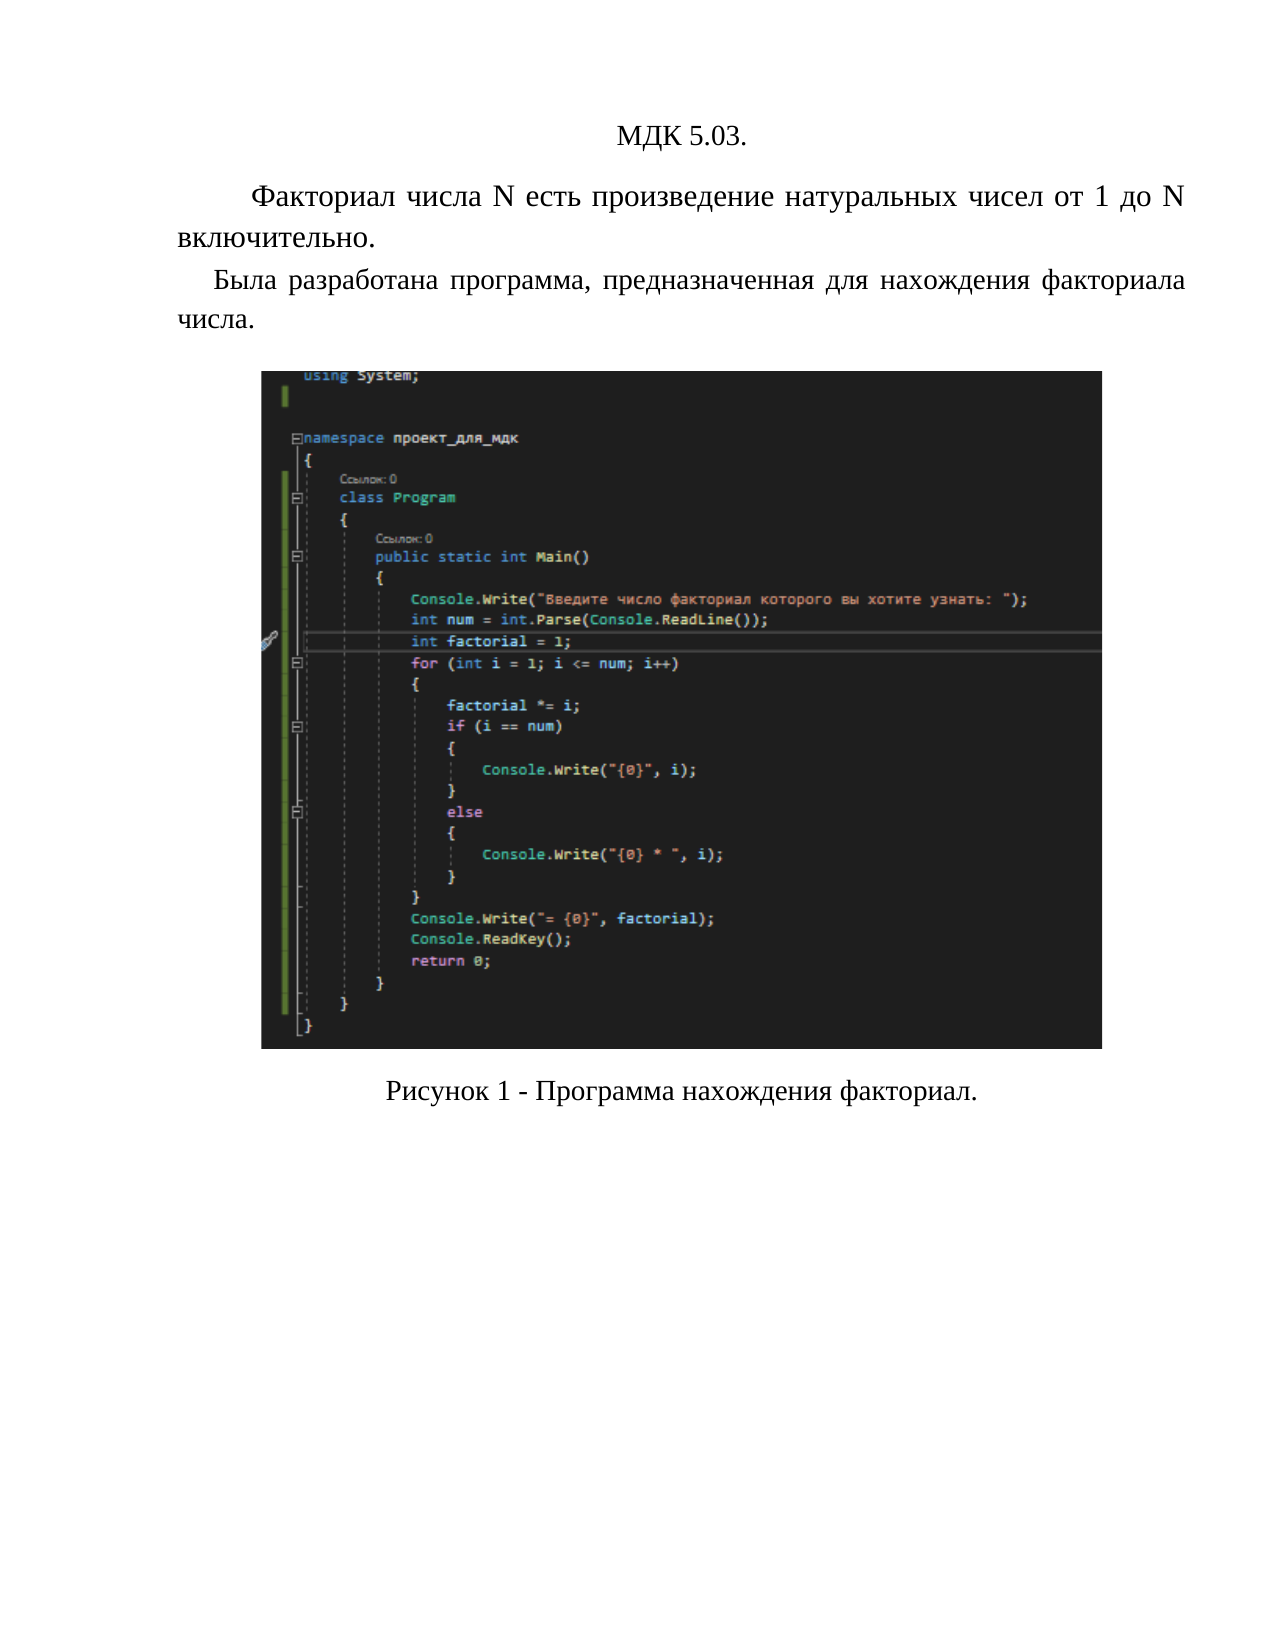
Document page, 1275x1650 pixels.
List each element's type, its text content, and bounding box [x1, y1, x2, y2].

text Рисунок 1 - Программа нахождения факториал. [177, 1073, 1186, 1107]
text Факториал числа N есть произведение натуральных чисел от 1 до N включительно. Была разработана программа, предназначенная для нахождения факториала числа. [177, 177, 1186, 334]
text МДК 5.03. [177, 118, 1186, 152]
